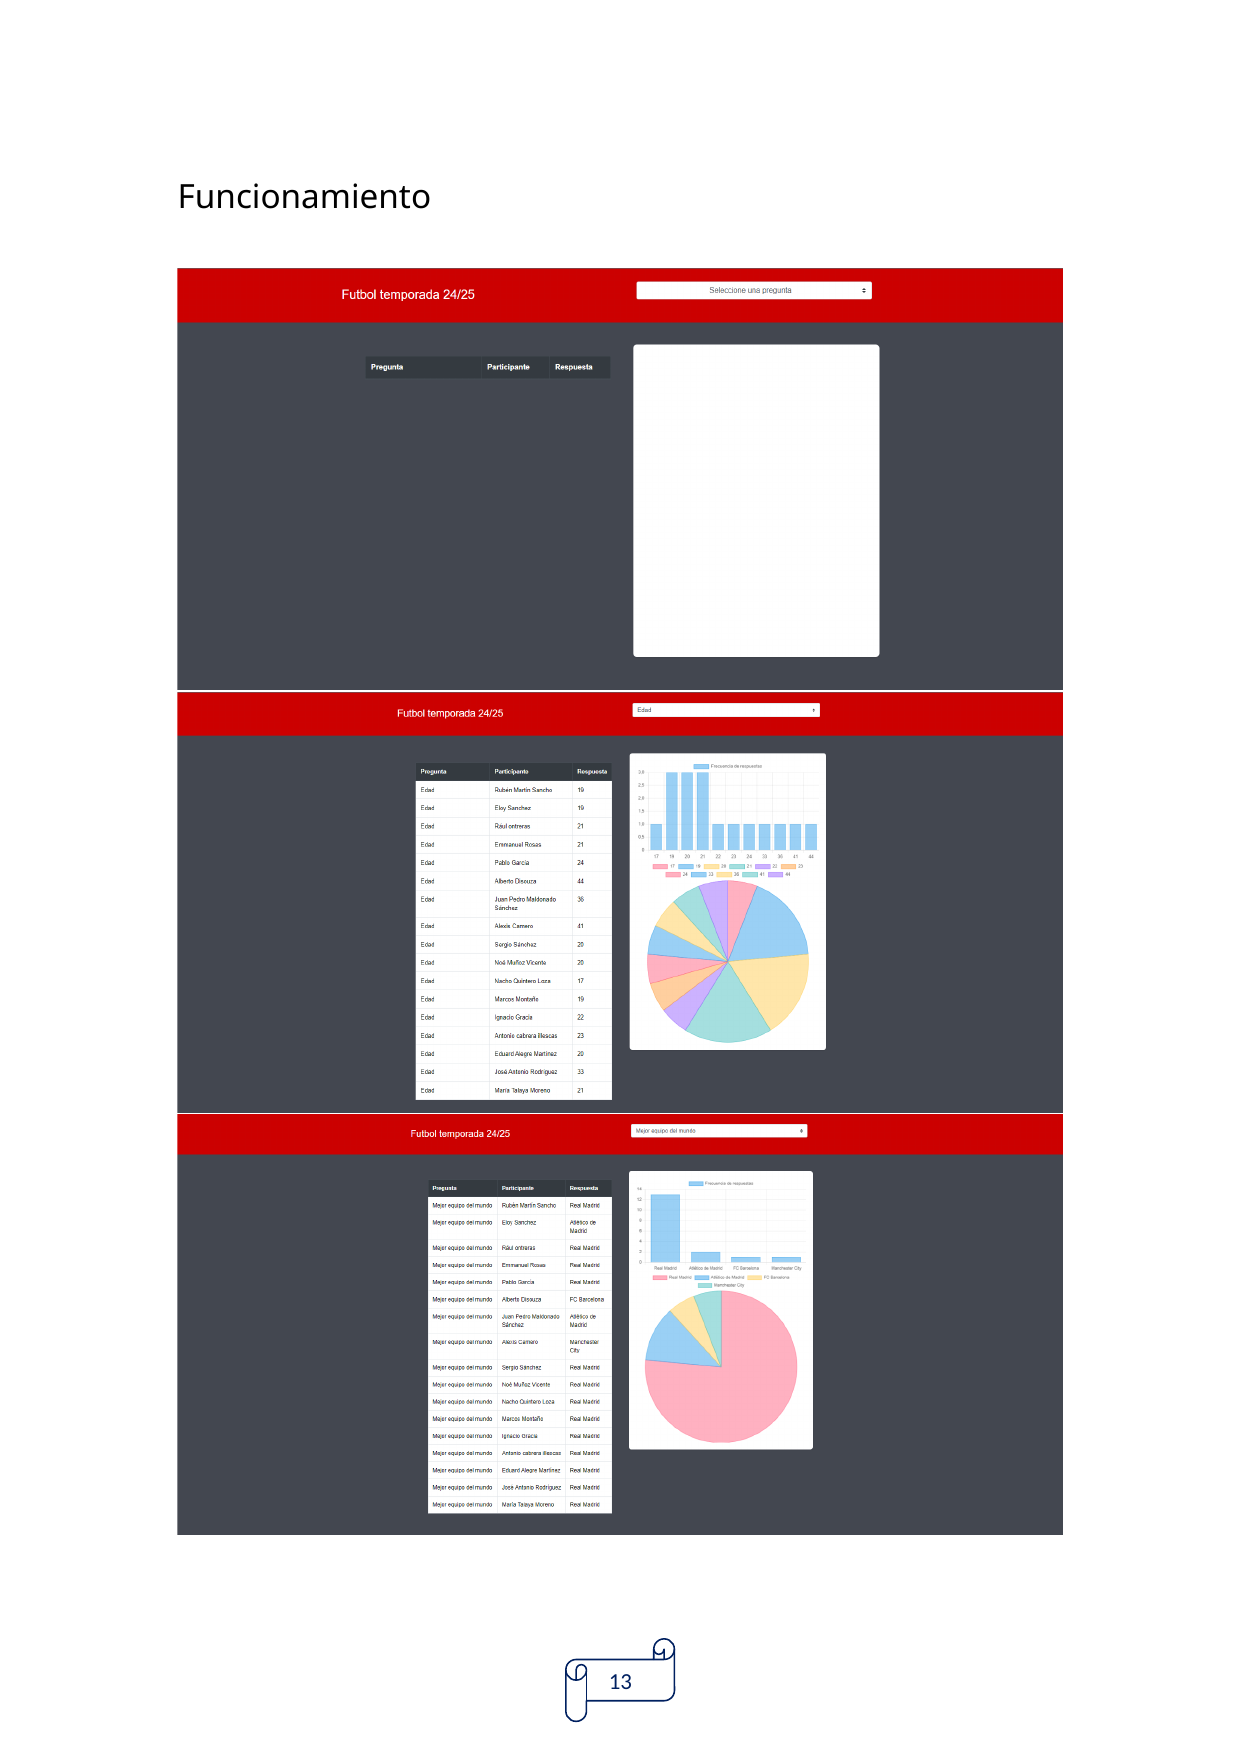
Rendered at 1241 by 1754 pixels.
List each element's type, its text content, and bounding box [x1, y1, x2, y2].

picture [177, 692, 1063, 1113]
picture [177, 1114, 1063, 1535]
subtitle Funcionamiento [177, 173, 1063, 218]
picture [177, 268, 1063, 690]
